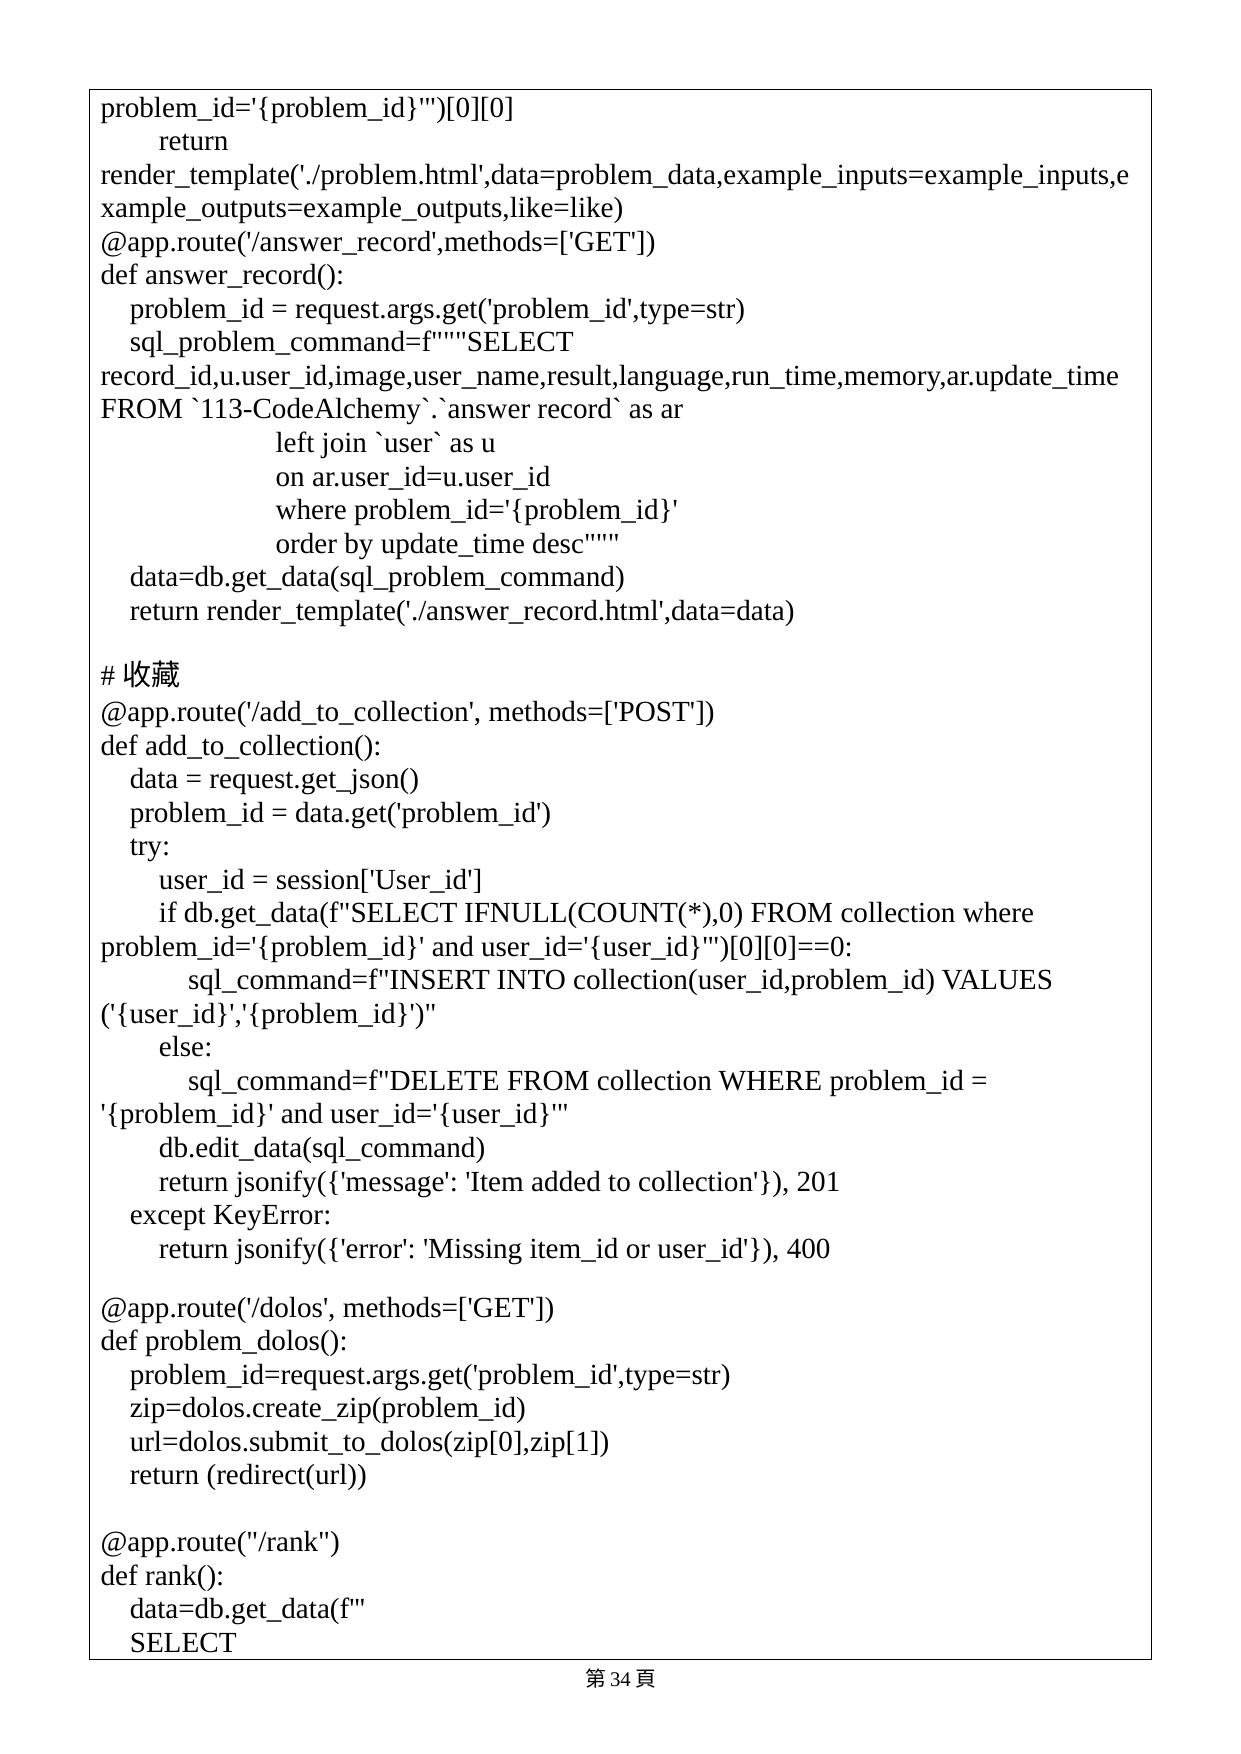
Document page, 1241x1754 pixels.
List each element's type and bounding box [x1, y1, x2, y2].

table_cell [90, 90, 1151, 1659]
